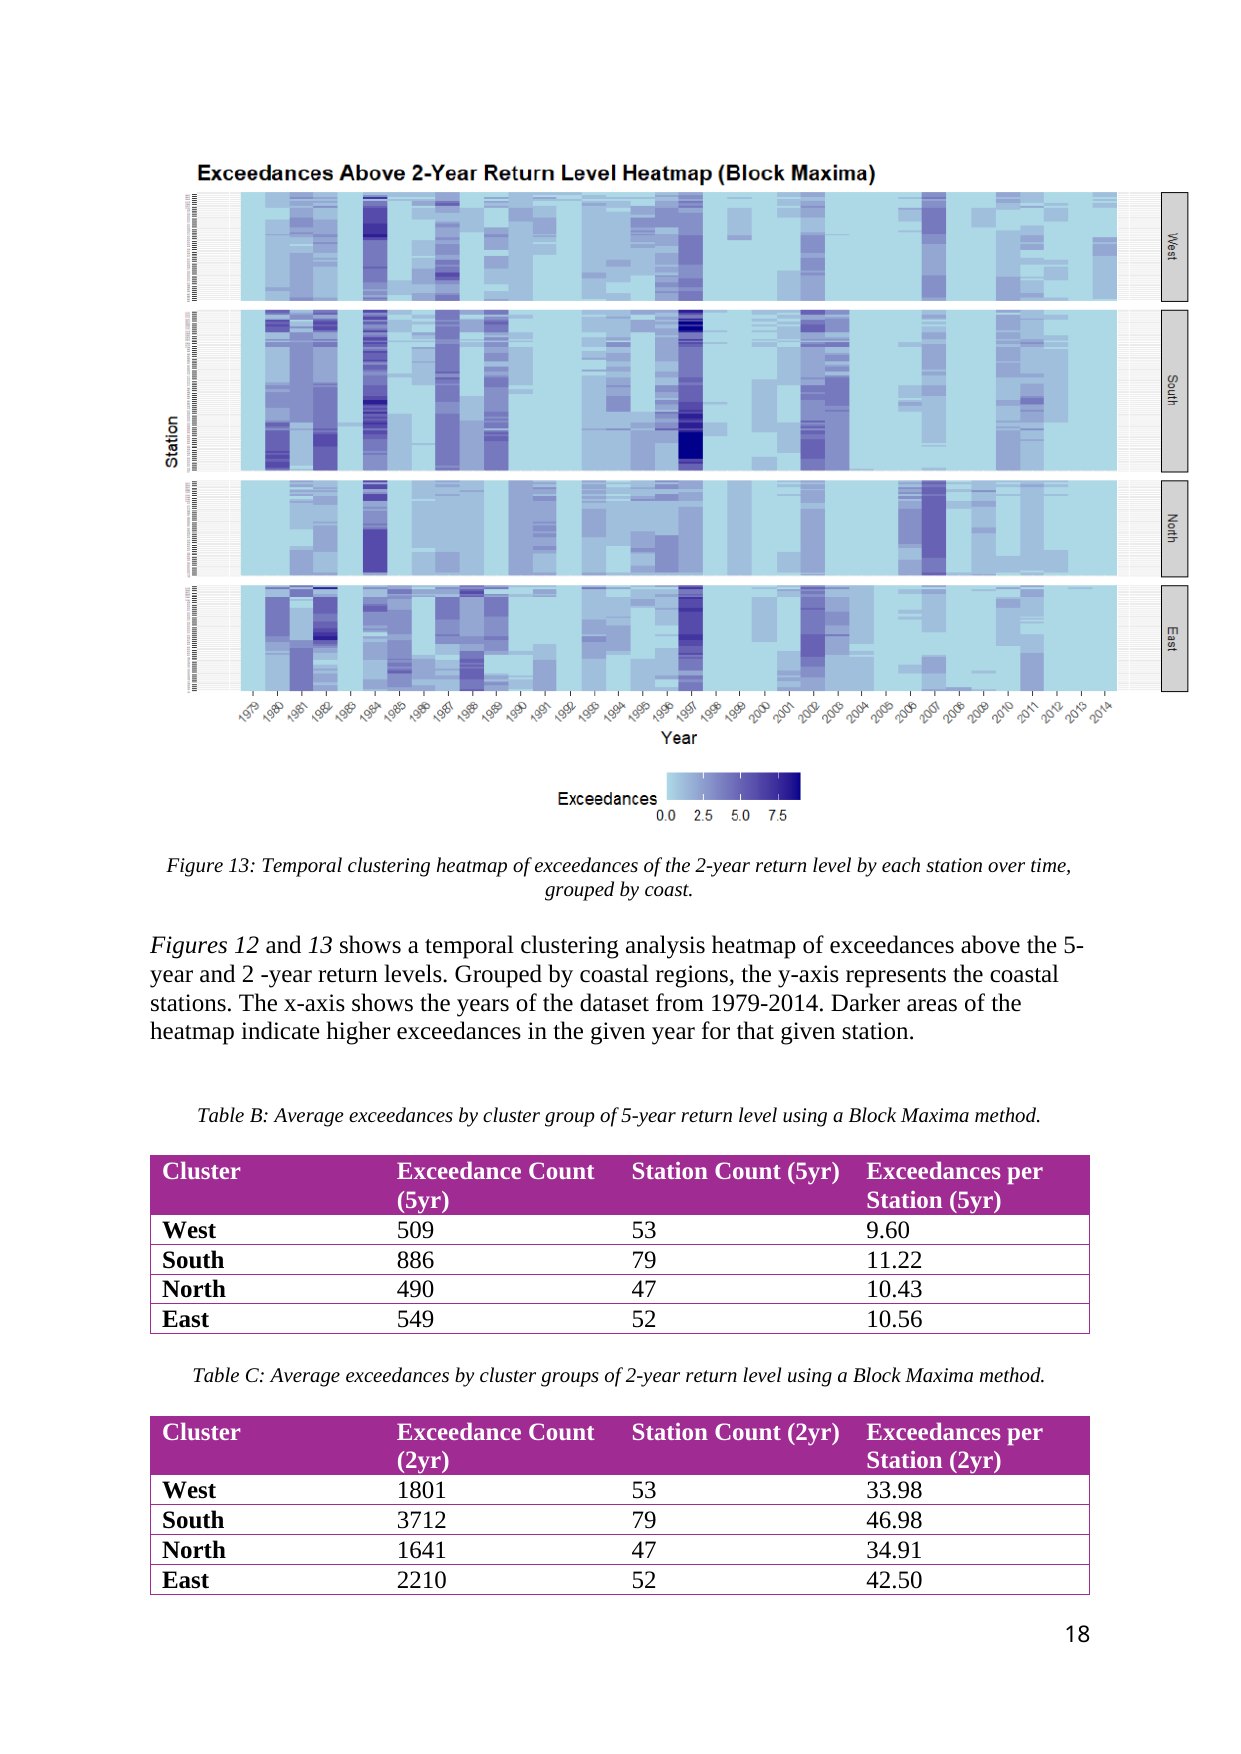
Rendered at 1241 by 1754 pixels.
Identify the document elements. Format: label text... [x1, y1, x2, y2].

table_cell 33.98 [855, 1475, 1089, 1504]
text Figures 12 and 13 shows a temporal clustering analysis heatmap of exceedances above the 5-year and 2 -year return levels. Grouped by coastal regions, the y-axis represents the coastal stations. The x-axis shows the years of the dataset from 1979-2014. Darker areas of the heatmap indicate higher exceedances in the given year for that given station. [150, 930, 1090, 1045]
table_cell South [151, 1505, 385, 1534]
table_cell 53 [620, 1215, 855, 1244]
table_header Exceedances per Station (5yr) [855, 1156, 1089, 1214]
table_cell 10.43 [855, 1275, 1089, 1303]
table_cell 1641 [385, 1535, 620, 1564]
table_cell North [151, 1535, 385, 1564]
table_cell 3712 [385, 1505, 620, 1534]
table_cell 11.22 [855, 1245, 1089, 1273]
table_header Exceedance Count (2yr) [385, 1417, 620, 1474]
table_cell West [151, 1215, 385, 1244]
table_header Station Count (5yr) [620, 1156, 855, 1214]
table_cell 46.98 [855, 1505, 1089, 1534]
table_cell 10.56 [855, 1304, 1089, 1333]
table_cell 549 [385, 1304, 620, 1333]
table_header Exceedance Count (5yr) [385, 1156, 620, 1214]
picture [150, 150, 1192, 830]
text Table C: Average exceedances by cluster groups of 2-year return level using a Block Maxima method. [150, 1363, 1090, 1387]
table_header Cluster [151, 1156, 385, 1214]
table_cell West [151, 1475, 385, 1504]
table_cell North [151, 1275, 385, 1303]
table_cell 2210 [385, 1565, 620, 1593]
table_cell East [151, 1565, 385, 1593]
table_cell East [151, 1304, 385, 1333]
table_cell 79 [620, 1245, 855, 1273]
table_header Cluster [151, 1417, 385, 1474]
table_cell 42.50 [855, 1565, 1089, 1593]
table_header Station Count (2yr) [620, 1417, 855, 1474]
table_cell 79 [620, 1505, 855, 1534]
table_cell 47 [620, 1275, 855, 1303]
text Figure 13: Temporal clustering heatmap of exceedances of the 2-year return level by each station over time, grouped by coast. [150, 853, 1090, 901]
text Table B: Average exceedances by cluster group of 5-year return level using a Block Maxima method. [150, 1103, 1090, 1127]
table_cell South [151, 1245, 385, 1273]
table_cell 886 [385, 1245, 620, 1273]
table_cell 47 [620, 1535, 855, 1564]
table_cell 9.60 [855, 1215, 1089, 1244]
table_cell 52 [620, 1565, 855, 1593]
table_cell 53 [620, 1475, 855, 1504]
table_header Exceedances per Station (2yr) [855, 1417, 1089, 1474]
table_cell 34.91 [855, 1535, 1089, 1564]
table_cell 1801 [385, 1475, 620, 1504]
table_cell 490 [385, 1275, 620, 1303]
table_cell 509 [385, 1215, 620, 1244]
table_cell 52 [620, 1304, 855, 1333]
